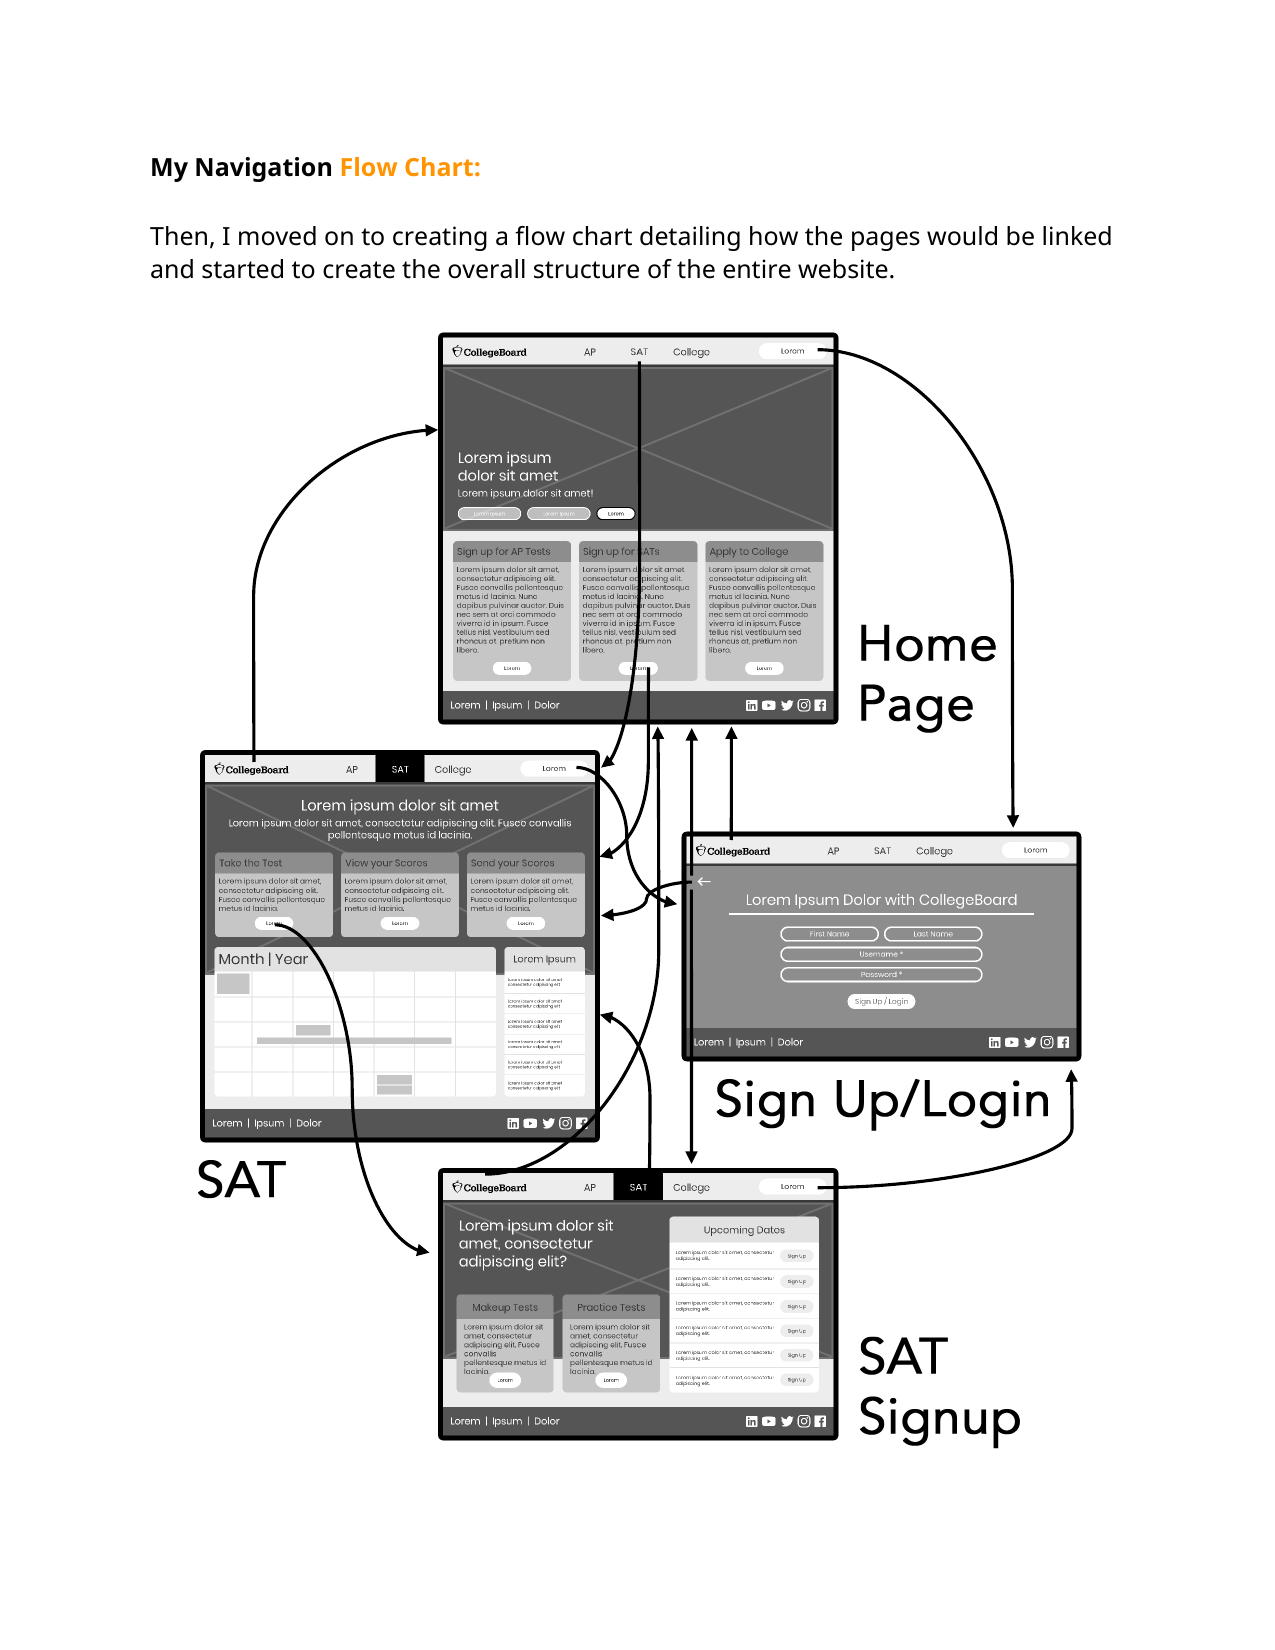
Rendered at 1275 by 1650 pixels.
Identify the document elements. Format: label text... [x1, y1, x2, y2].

text My Navigation Flow Chart: [150, 150, 1125, 184]
picture [150, 286, 1125, 1487]
text Then, I moved on to creating a flow chart detailing how the pages would be linked and started to create the overall structure of the entire website. [150, 218, 1125, 286]
